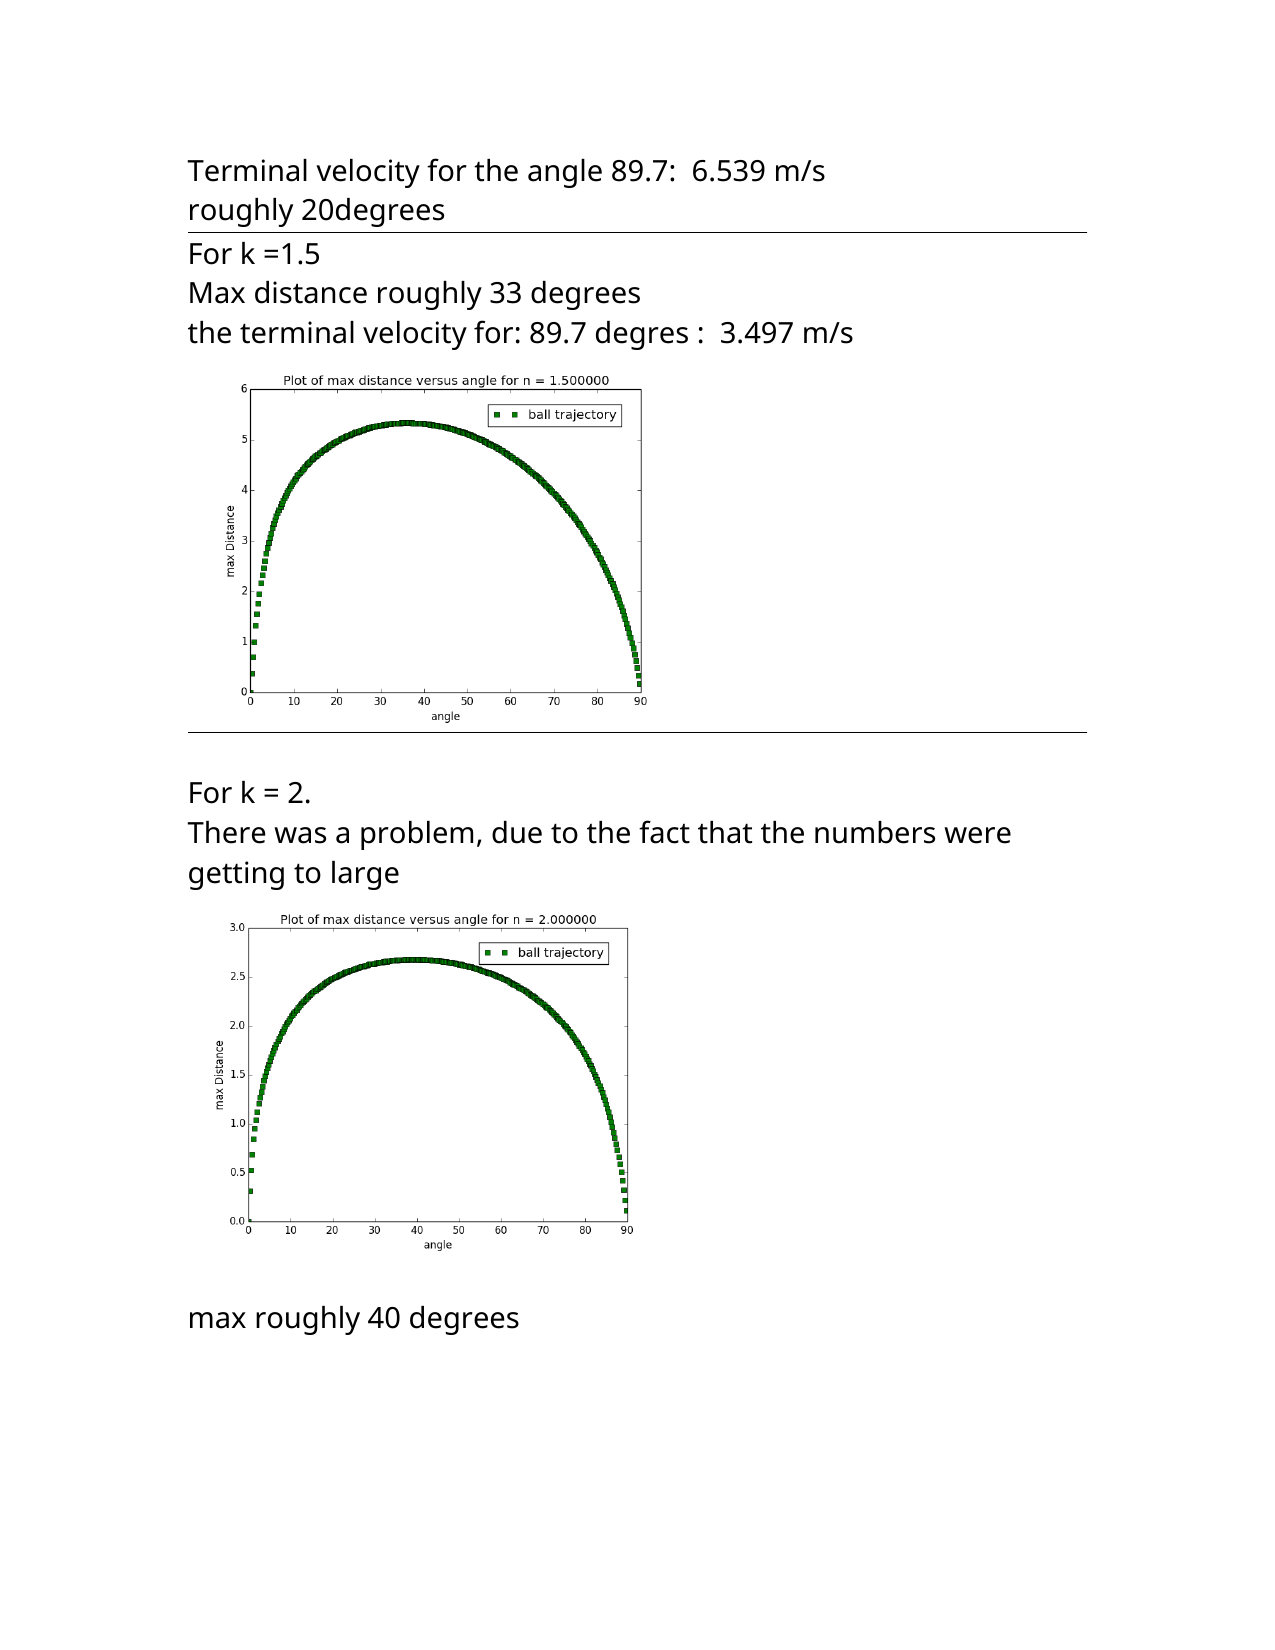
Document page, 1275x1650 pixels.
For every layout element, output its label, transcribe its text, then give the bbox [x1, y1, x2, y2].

text max roughly 40 degrees [187, 1297, 1087, 1337]
text There was a problem, due to the fact that the numbers were getting to large [187, 812, 1087, 892]
picture [187, 891, 675, 1258]
text For k = 2. [187, 773, 1087, 812]
text roughly 20degrees [187, 190, 1087, 233]
text For k =1.5 [187, 233, 1087, 273]
text the terminal velocity for: 89.7 degres : 3.497 m/s [187, 312, 1087, 352]
picture [187, 352, 691, 730]
text Terminal velocity for the angle 89.7: 6.539 m/s [187, 150, 1087, 190]
text Max distance roughly 33 degrees [187, 273, 1087, 312]
